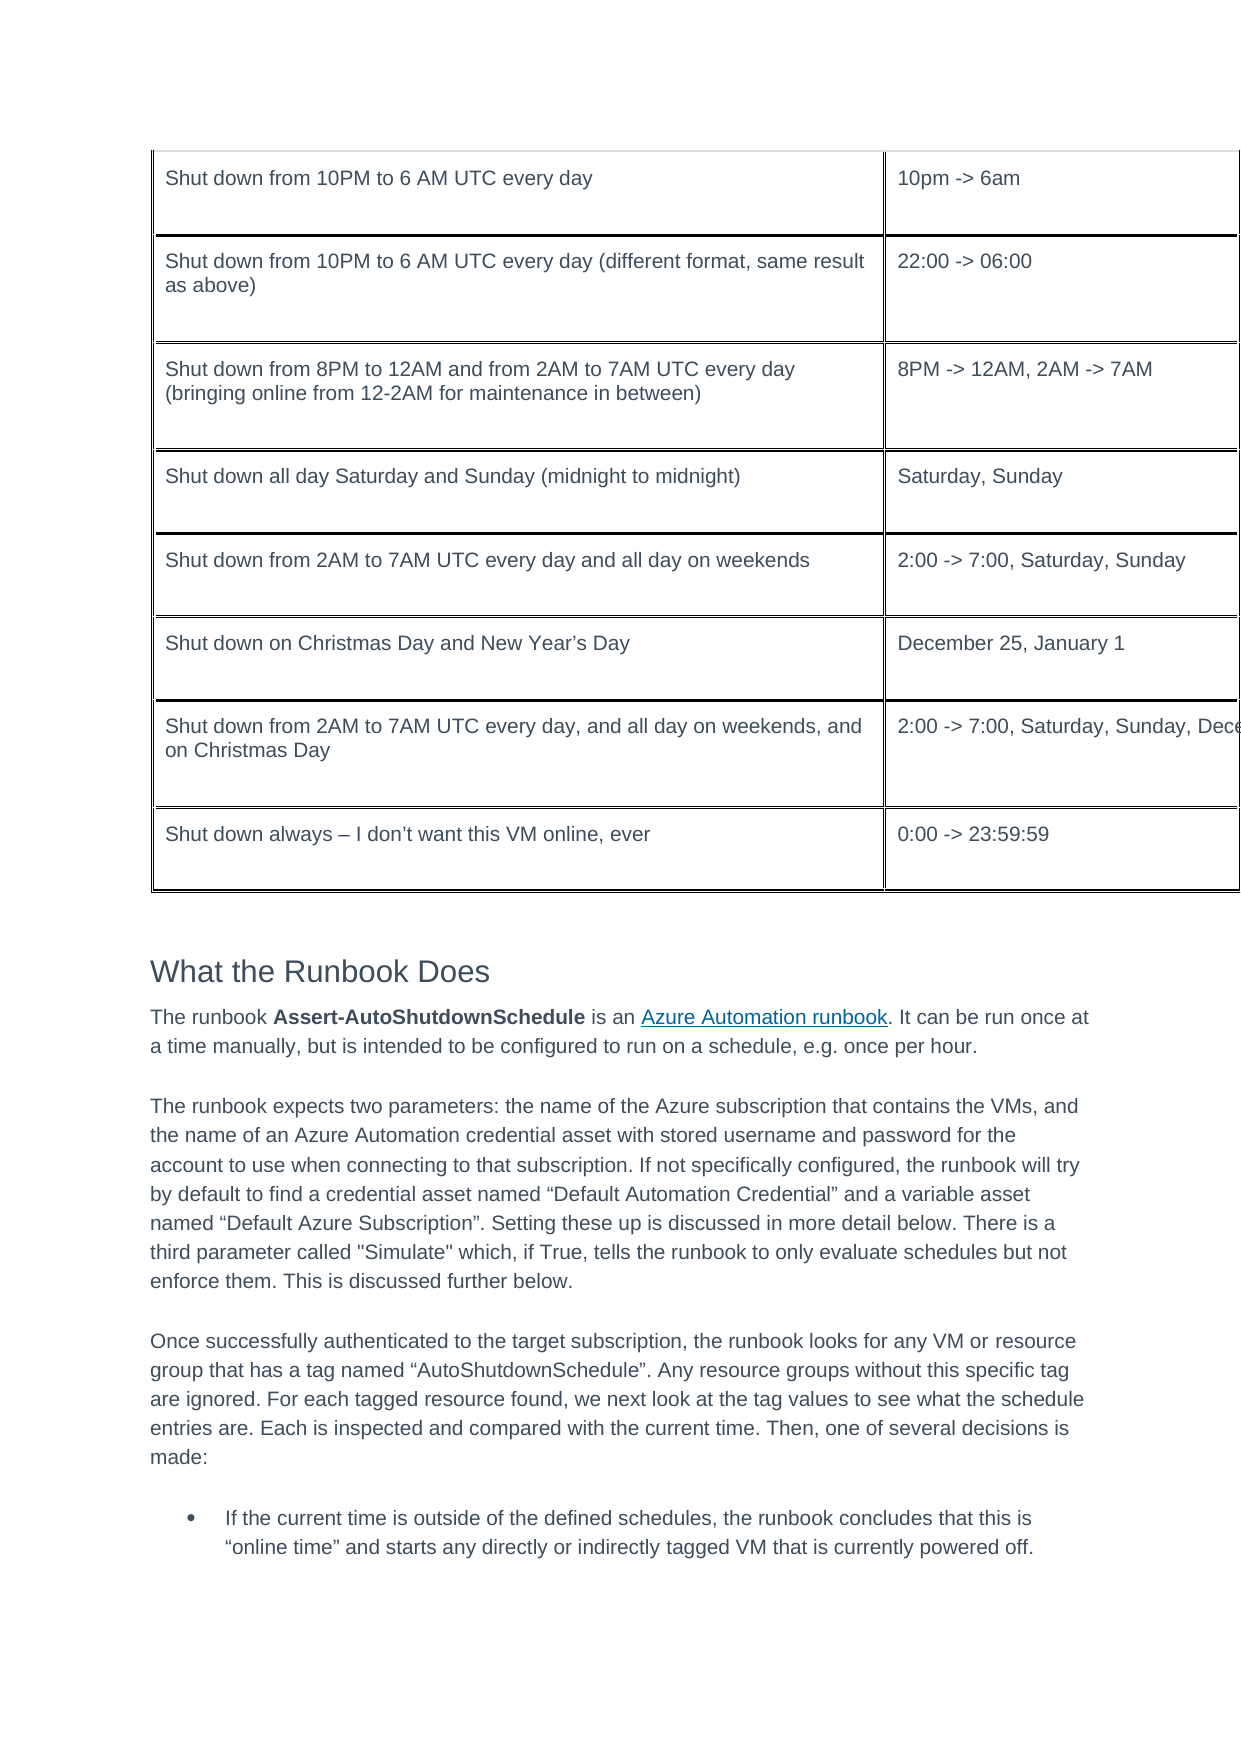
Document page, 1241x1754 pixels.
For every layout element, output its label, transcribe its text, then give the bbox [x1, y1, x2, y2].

table_cell Shut down on Christmas Day and New Year’s Day [154, 615, 883, 698]
table_cell 0:00 -> 23:59:59 [885, 806, 1239, 889]
table_cell Shut down from 10PM to 6 AM UTC every day [154, 152, 883, 233]
table_cell Shut down from 2AM to 7AM UTC every day and all day on weekends [154, 532, 883, 615]
text Once successfully authenticated to the target subscription, the runbook looks for any VM or resource group that has a tag named “AutoShutdownSchedule”. Any resource groups without this specific tag are ignored. For each tagged resource found, we next look at the tag values to see what the schedule entries are. Each is inspected and compared with the current time. Then, one of several decisions is made: [150, 1324, 1090, 1469]
table_cell Shut down all day Saturday and Sunday (midnight to midnight) [152, 448, 885, 532]
table_cell Shut down from 2AM to 7AM UTC every day, and all day on weekends, and on Christmas Day [152, 699, 883, 806]
text What the Runbook Does [150, 953, 1090, 989]
table_cell Shut down from 8PM to 12AM and from 2AM to 7AM UTC every day (bringing online from 12-2AM for maintenance in between) [154, 341, 883, 448]
table_cell Shut down from 10PM to 6 AM UTC every day (different format, same result as above) [152, 234, 883, 341]
table_cell 22:00 -> 06:00 [886, 234, 1240, 341]
table_cell Saturday, Sunday [885, 448, 1240, 532]
list If the current time is outside of the defined schedules, the runbook concludes that this is “online time” and starts any directly or indirectly tagged VM that is currently powered off. [187, 1500, 1090, 1558]
table_cell 2:00 -> 7:00, Saturday, Sunday, December 25 [886, 699, 1240, 806]
table_cell 8PM -> 12AM, 2AM -> 7AM [886, 341, 1239, 448]
table_cell December 25, January 1 [886, 615, 1239, 698]
table_cell Shut down always – I don’t want this VM online, ever [154, 806, 885, 889]
table_cell 10pm -> 6am [886, 152, 1239, 233]
text The runbook Assert-AutoShutdownSchedule is an Azure Automation runbook. It can be run once at a time manually, but is intended to be configured to run on a schedule, e.g. once per hour. [150, 1000, 1090, 1058]
table_cell 2:00 -> 7:00, Saturday, Sunday [886, 532, 1239, 615]
text The runbook expects two parameters: the name of the Azure subscription that contains the VMs, and the name of an Azure Automation credential asset with stored username and password for the account to use when connecting to that subscription. If not specifically configured, the runbook will try by default to find a credential asset named “Default Automation Credential” and a variable asset named “Default Azure Subscription”. Setting these up is discussed in more detail below. There is a third parameter called "Simulate" which, if True, tells the runbook to only evaluate schedules but not enforce them. This is discussed further below. [150, 1089, 1090, 1293]
